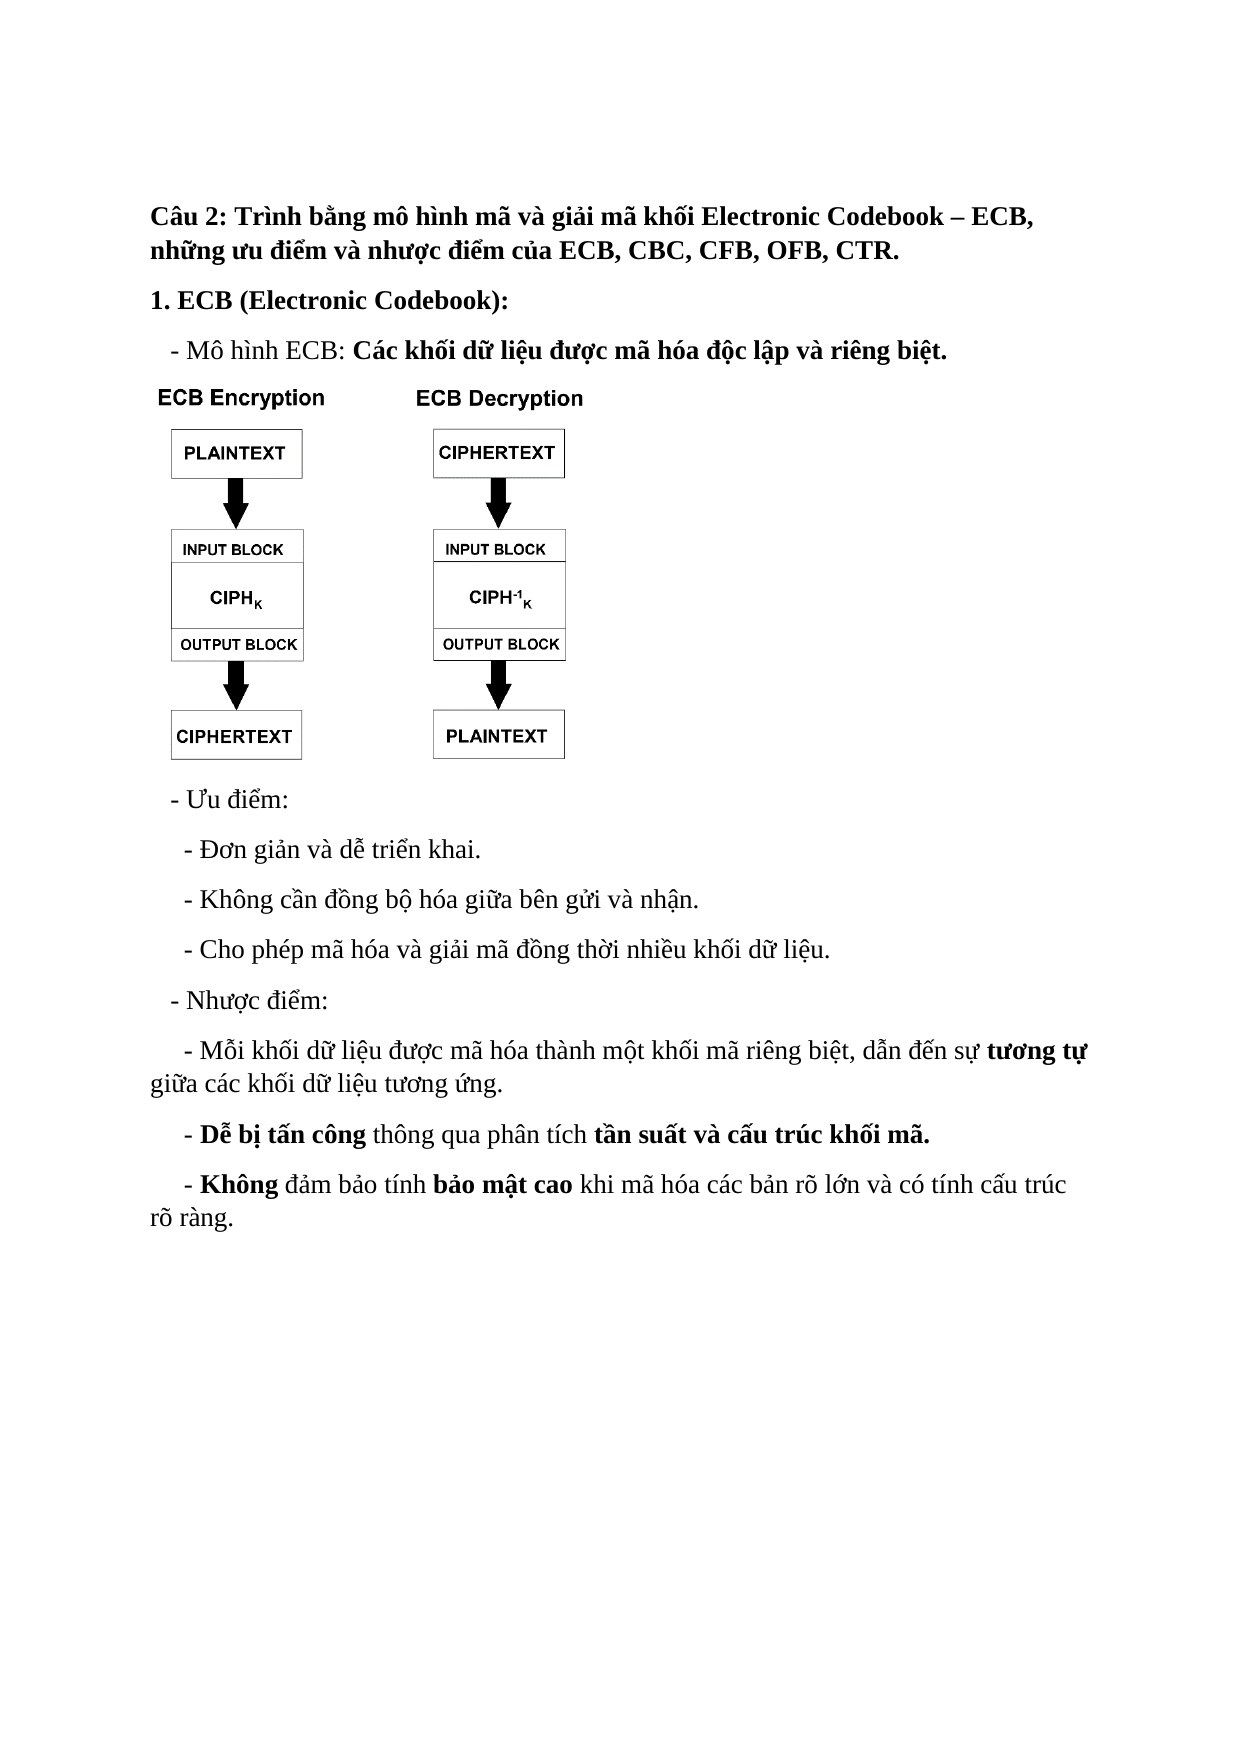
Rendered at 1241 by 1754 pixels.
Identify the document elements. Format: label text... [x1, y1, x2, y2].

text - Mô hình ECB: Các khối dữ liệu được mã hóa độc lập và riêng biệt. [150, 334, 1090, 365]
text - Mỗi khối dữ liệu được mã hóa thành một khối mã riêng biệt, dẫn đến sự tương tự giữa các khối dữ liệu tương ứng. [150, 1034, 1090, 1099]
text - Dễ bị tấn công thông qua phân tích tần suất và cấu trúc khối mã. [150, 1118, 1090, 1149]
text - Cho phép mã hóa và giải mã đồng thời nhiều khối dữ liệu. [150, 934, 1090, 965]
picture [150, 384, 588, 765]
text - Không cần đồng bộ hóa giữa bên gửi và nhận. [150, 883, 1090, 914]
text - Đơn giản và dễ triển khai. [150, 833, 1090, 864]
text Câu 2: Trình bằng mô hình mã và giải mã khối Electronic Codebook – ECB, những ưu điểm và nhược điểm của ECB, CBC, CFB, OFB, CTR. [150, 200, 1090, 265]
text 1. ECB (Electronic Codebook): [150, 284, 1090, 315]
text - Không đảm bảo tính bảo mật cao khi mã hóa các bản rõ lớn và có tính cấu trúc rõ ràng. [150, 1168, 1090, 1233]
text - Ưu điểm: [150, 783, 1090, 814]
text - Nhược điểm: [150, 984, 1090, 1015]
